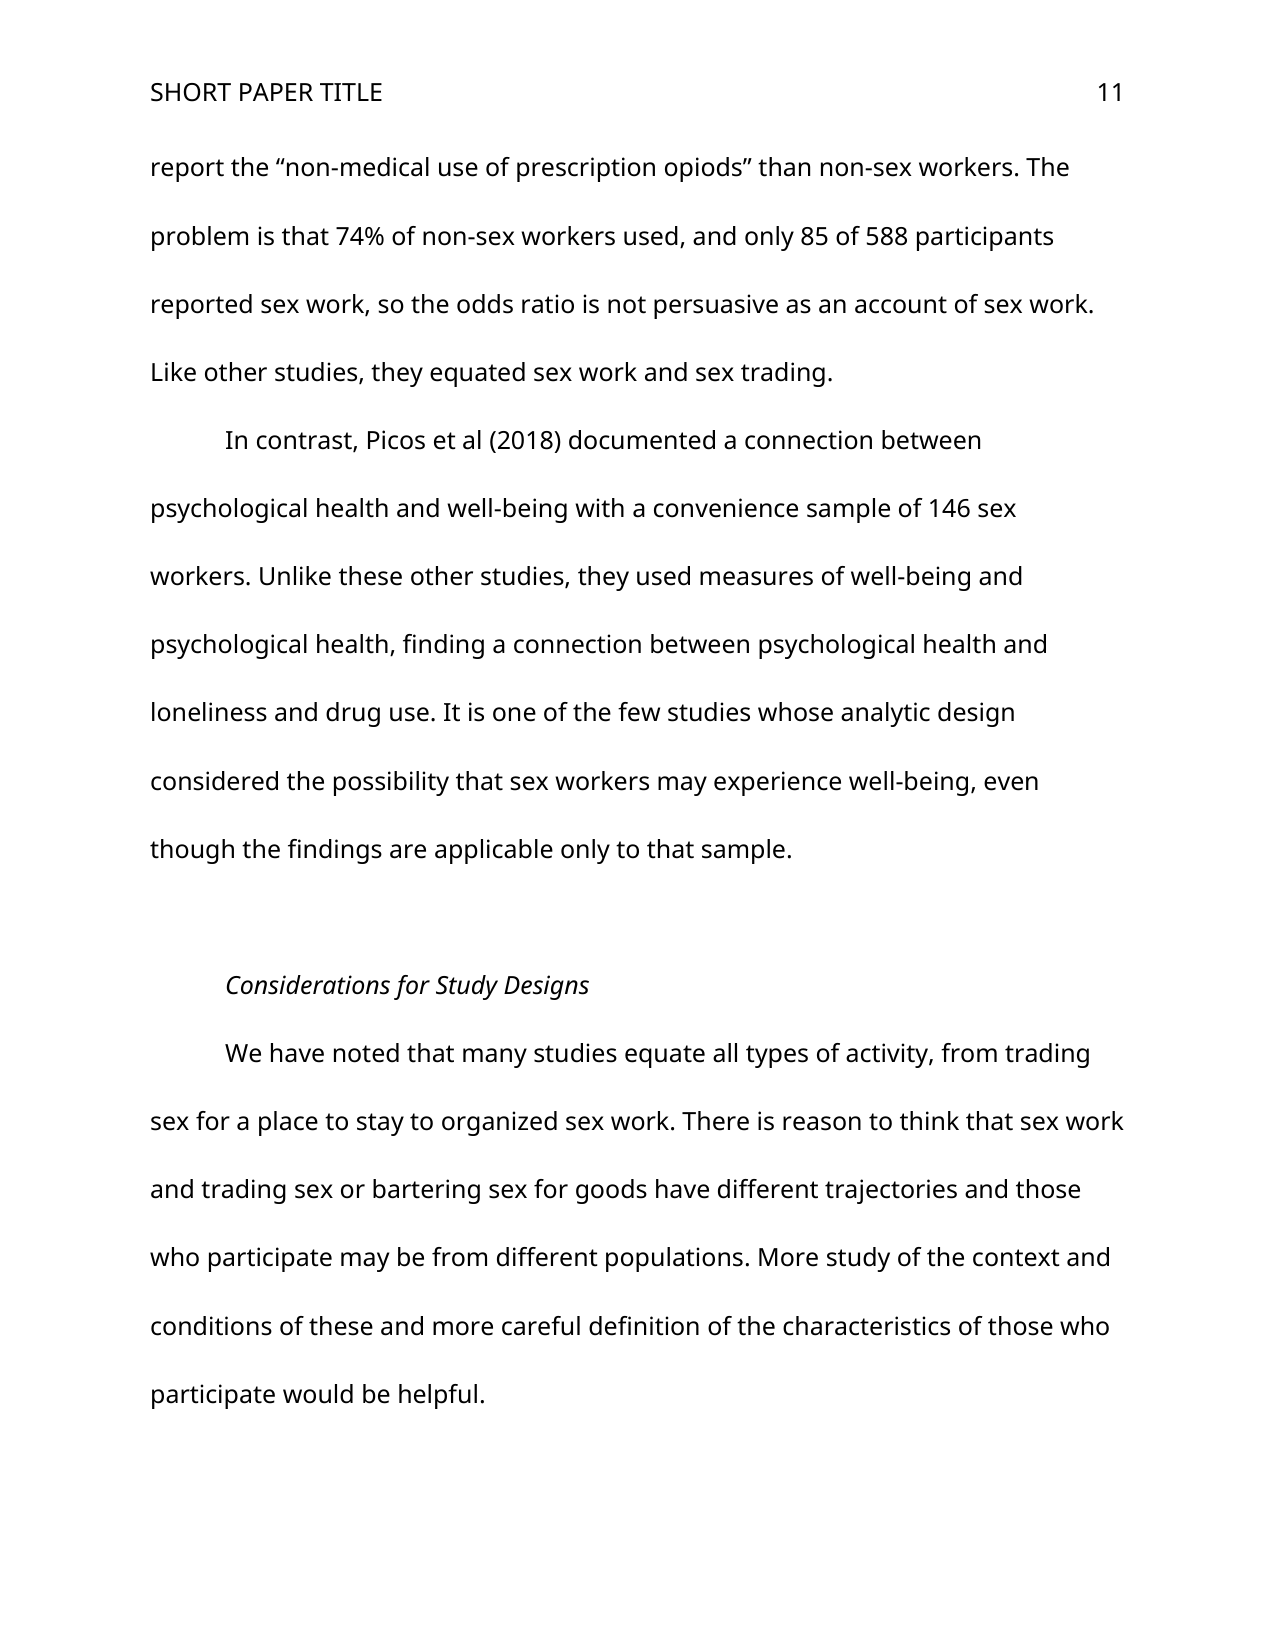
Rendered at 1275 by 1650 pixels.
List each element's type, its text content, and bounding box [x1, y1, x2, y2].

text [150, 150, 1125, 388]
text In contrast, Picos et al (2018) documented a connection between psychological health and well-being with a convenience sample of 146 sex workers. Unlike these other studies, they used measures of well-being and psychological health, finding a connection between psychological health and loneliness and drug use. It is one of the few studies whose analytic design considered the possibility that sex workers may experience well-being, even though the findings are applicable only to that sample. [150, 422, 1125, 865]
text Considerations for Study Designs [150, 967, 1125, 1002]
text We have noted that many studies equate all types of activity, from trading sex for a place to stay to organized sex work. There is reason to think that sex work and trading sex or bartering sex for goods have different trajectories and those who participate may be from different populations. More study of the context and conditions of these and more careful definition of the characteristics of those who participate would be helpful. [150, 1036, 1125, 1410]
